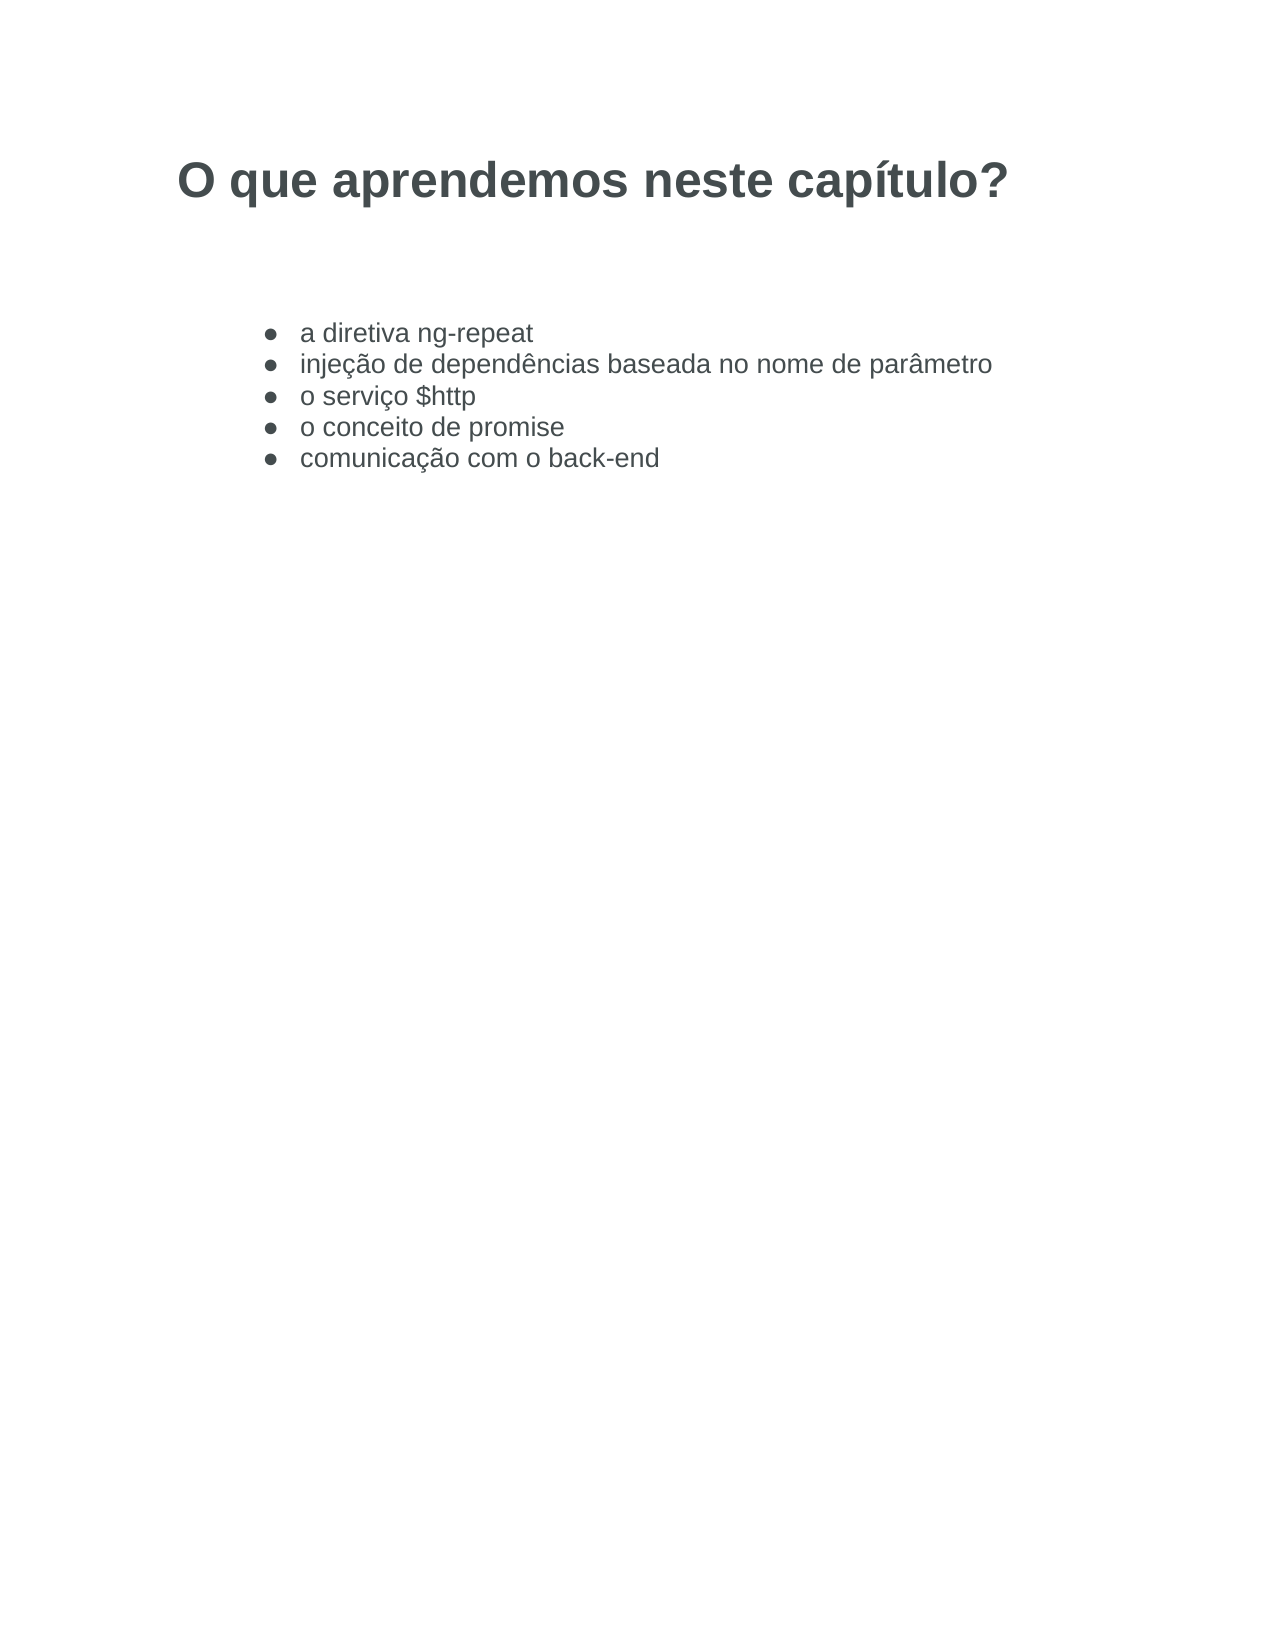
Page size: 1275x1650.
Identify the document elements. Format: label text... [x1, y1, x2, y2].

list a diretiva ng-repeat [225, 317, 1098, 348]
text O que aprendemos neste capítulo? [177, 150, 1098, 207]
list o serviço $http [225, 379, 1098, 411]
list injeção de dependências baseada no nome de parâmetro [225, 348, 1098, 379]
list comunicação com o back-end [225, 442, 1098, 473]
list o conceito de promise [225, 411, 1098, 442]
